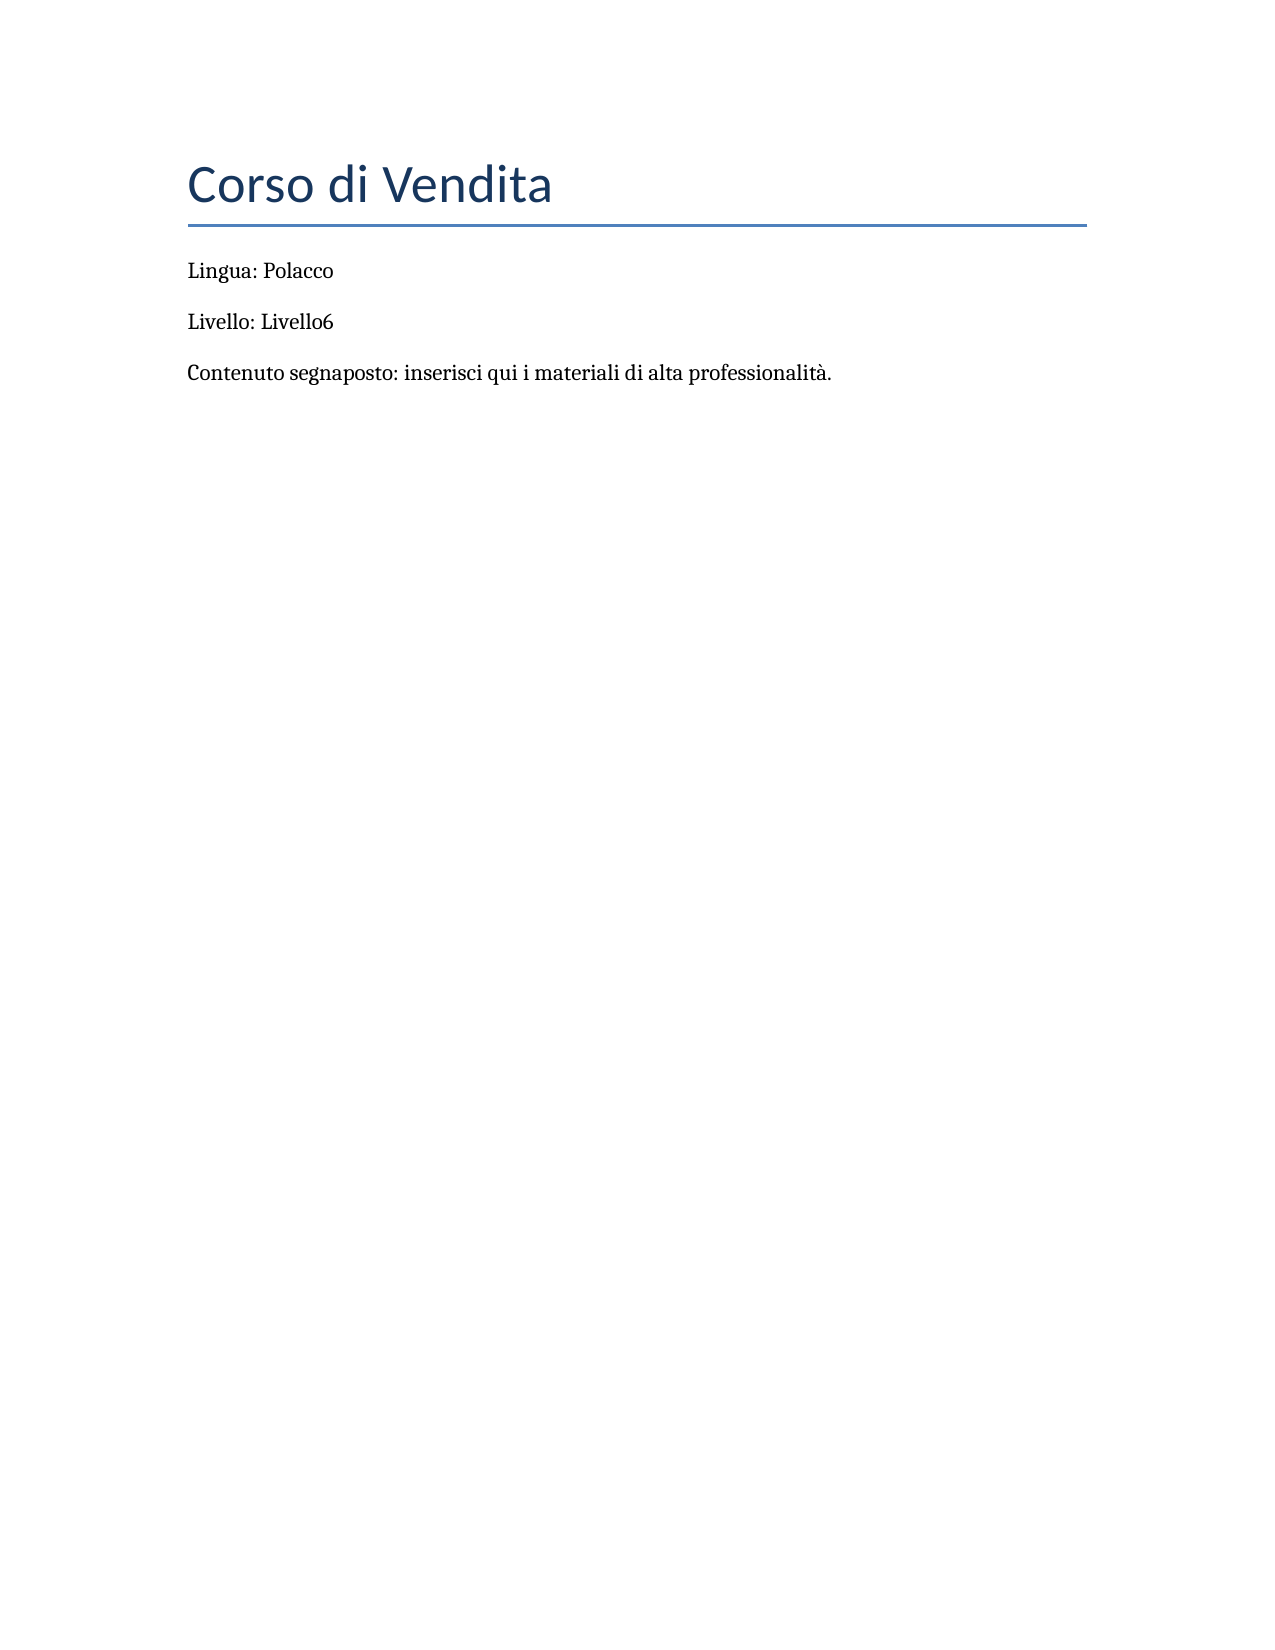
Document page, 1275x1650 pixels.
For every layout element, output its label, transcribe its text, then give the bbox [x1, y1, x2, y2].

text Contenuto segnaposto: inserisci qui i materiali di alta professionalità. [187, 360, 1087, 386]
title Corso di Vendita [187, 150, 1087, 227]
text Lingua: Polacco [187, 258, 1087, 284]
text Livello: Livello6 [187, 309, 1087, 335]
